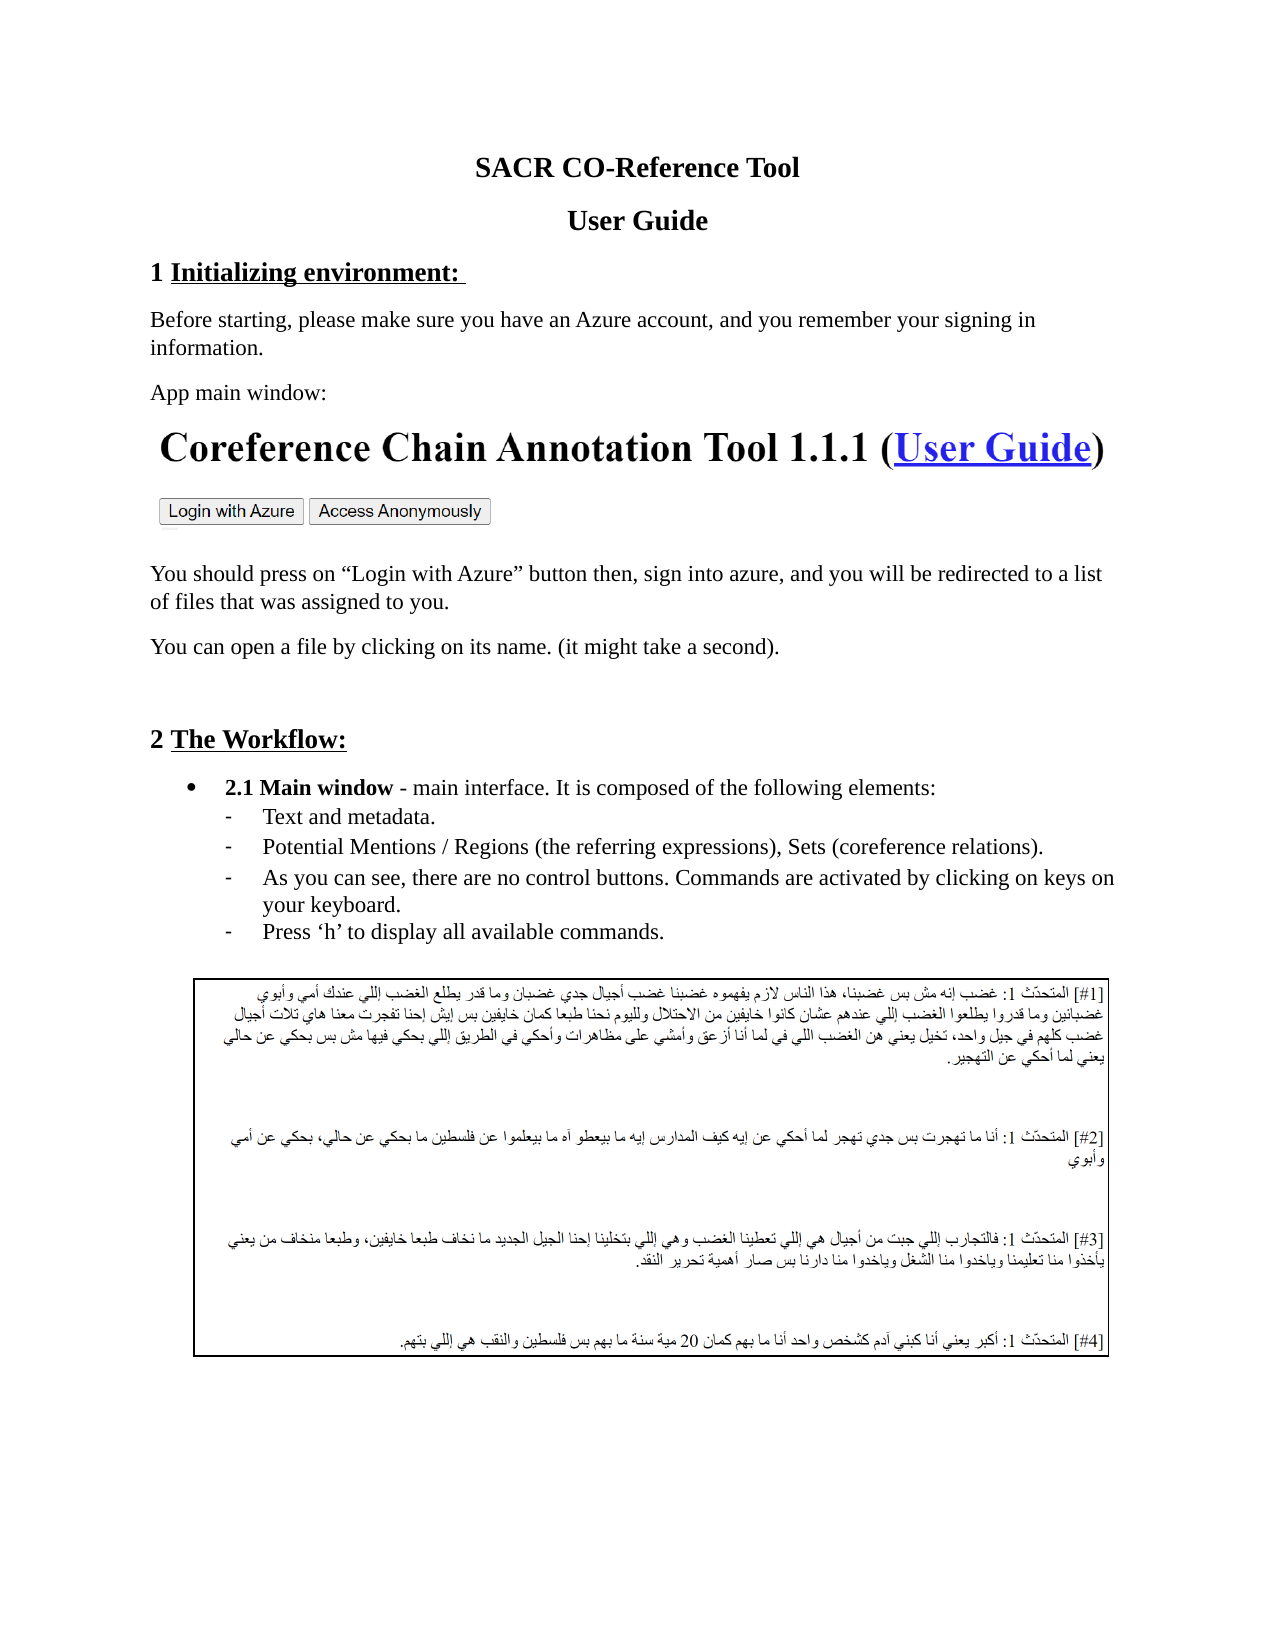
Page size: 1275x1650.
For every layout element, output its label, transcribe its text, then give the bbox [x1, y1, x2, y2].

text You can open a file by clicking on its name. (it might take a second). [150, 633, 1125, 660]
text 1 Initializing environment: [150, 256, 1125, 287]
picture [150, 421, 1125, 530]
list Press ‘h’ to display all available commands. [225, 917, 1125, 945]
list Potential Mentions / Regions (the referring expressions), Sets (coreference relations). [225, 832, 1125, 860]
text App main window: [150, 379, 1125, 406]
list As you can see, there are no control buttons. Commands are activated by clicking on keys on your keyboard. [225, 863, 1125, 917]
list 2.1 Main window - main interface. It is composed of the following elements: [187, 774, 1125, 800]
text SACR CO-Reference Tool [150, 150, 1125, 183]
text Before starting, please make sure you have an Azure account, and you remember your signing in information. [150, 306, 1125, 361]
picture [195, 980, 1108, 1355]
list Text and metadata. [225, 802, 1125, 830]
text 2 The Workflow: [150, 723, 1125, 755]
text User Guide [150, 203, 1125, 236]
text You should press on “Login with Azure” button then, sign into azure, and you will be redirected to a list of files that was assigned to you. [150, 560, 1125, 614]
